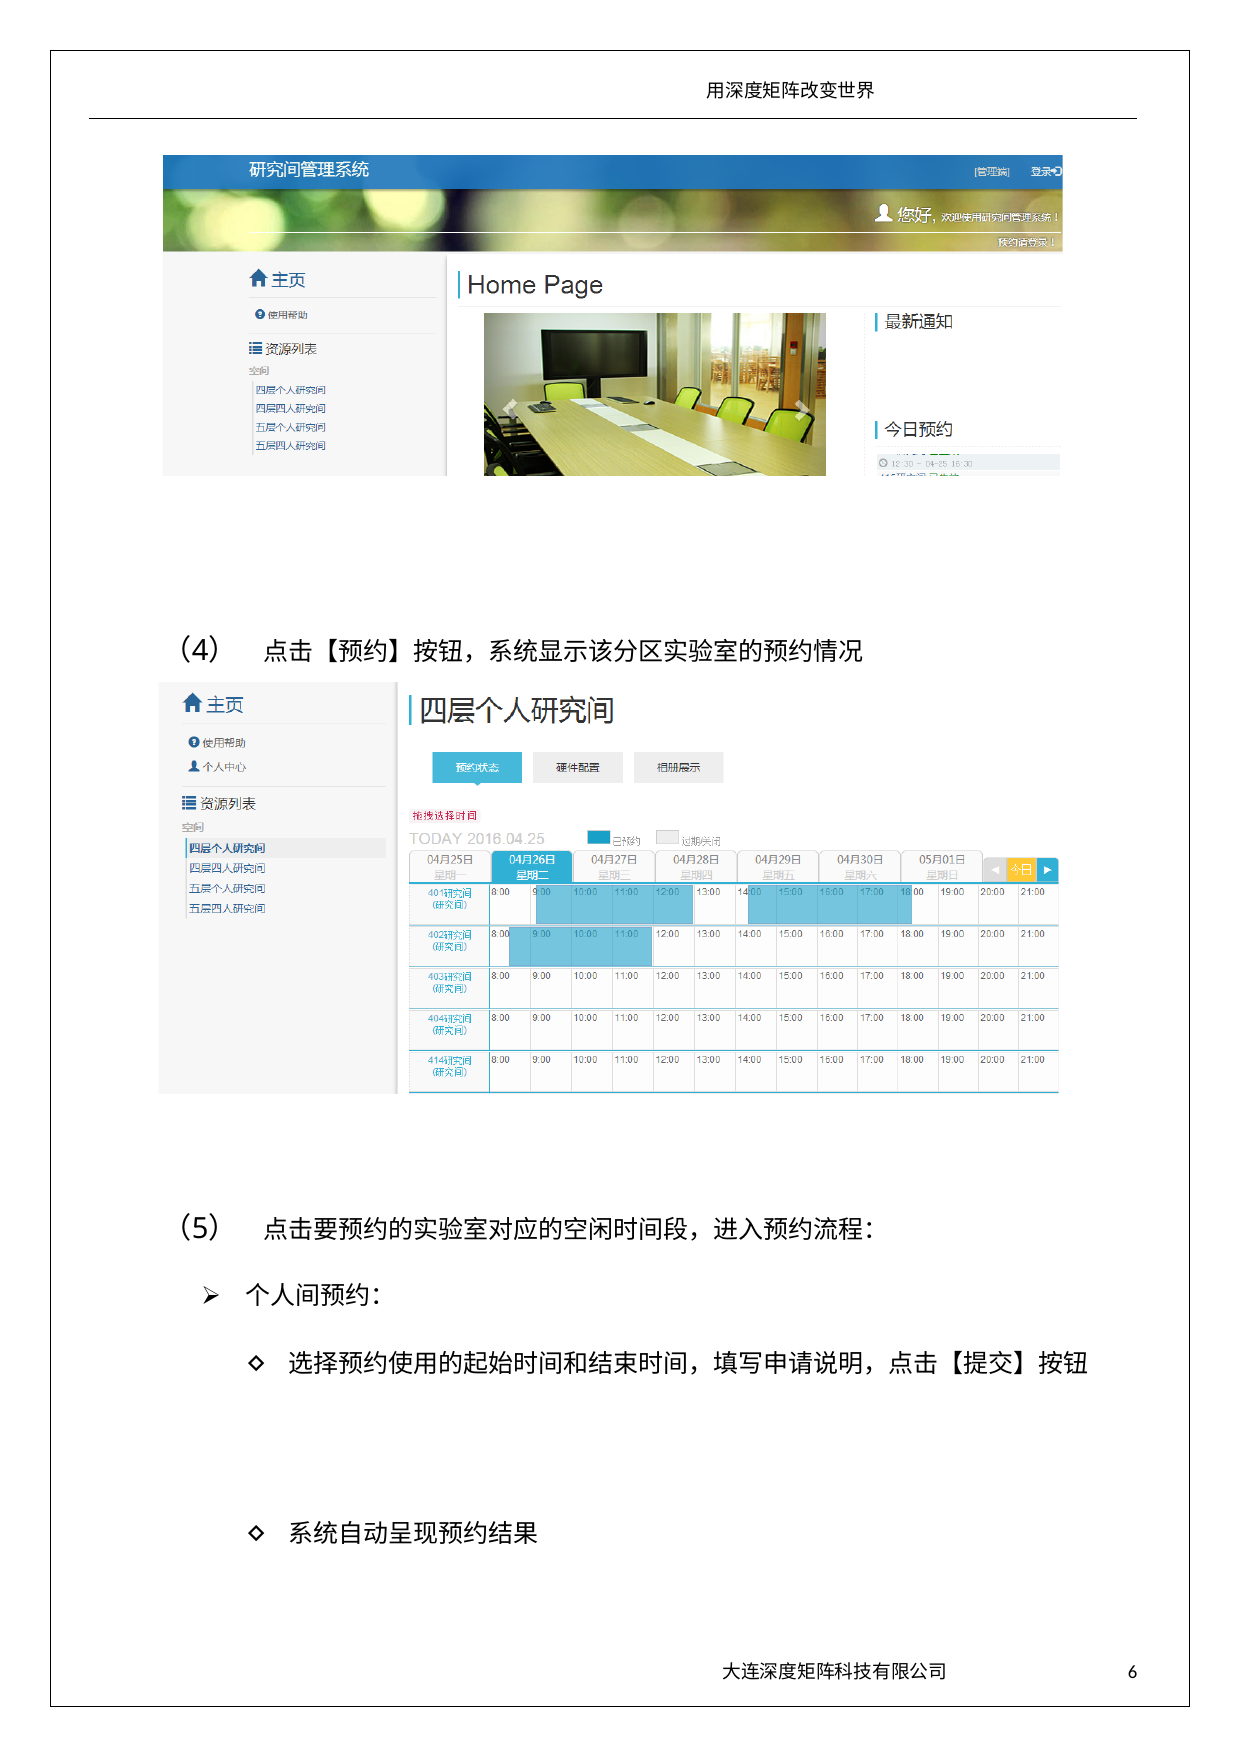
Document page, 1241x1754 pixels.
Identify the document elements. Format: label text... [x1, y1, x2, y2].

picture [158, 682, 1059, 1094]
list 系统自动呈现预约结果 [245, 1497, 1137, 1565]
picture [162, 155, 1063, 476]
list 选择预约使用的起始时间和结束时间，填写申请说明，点击【提交】按钮 [245, 1327, 1137, 1395]
list 点击【预约】按钮，系统显示该分区实验室的预约情况 [162, 614, 1137, 682]
list 个人间预约： [201, 1259, 1137, 1327]
list 点击要预约的实验室对应的空闲时间段，进入预约流程： [162, 1192, 1137, 1259]
